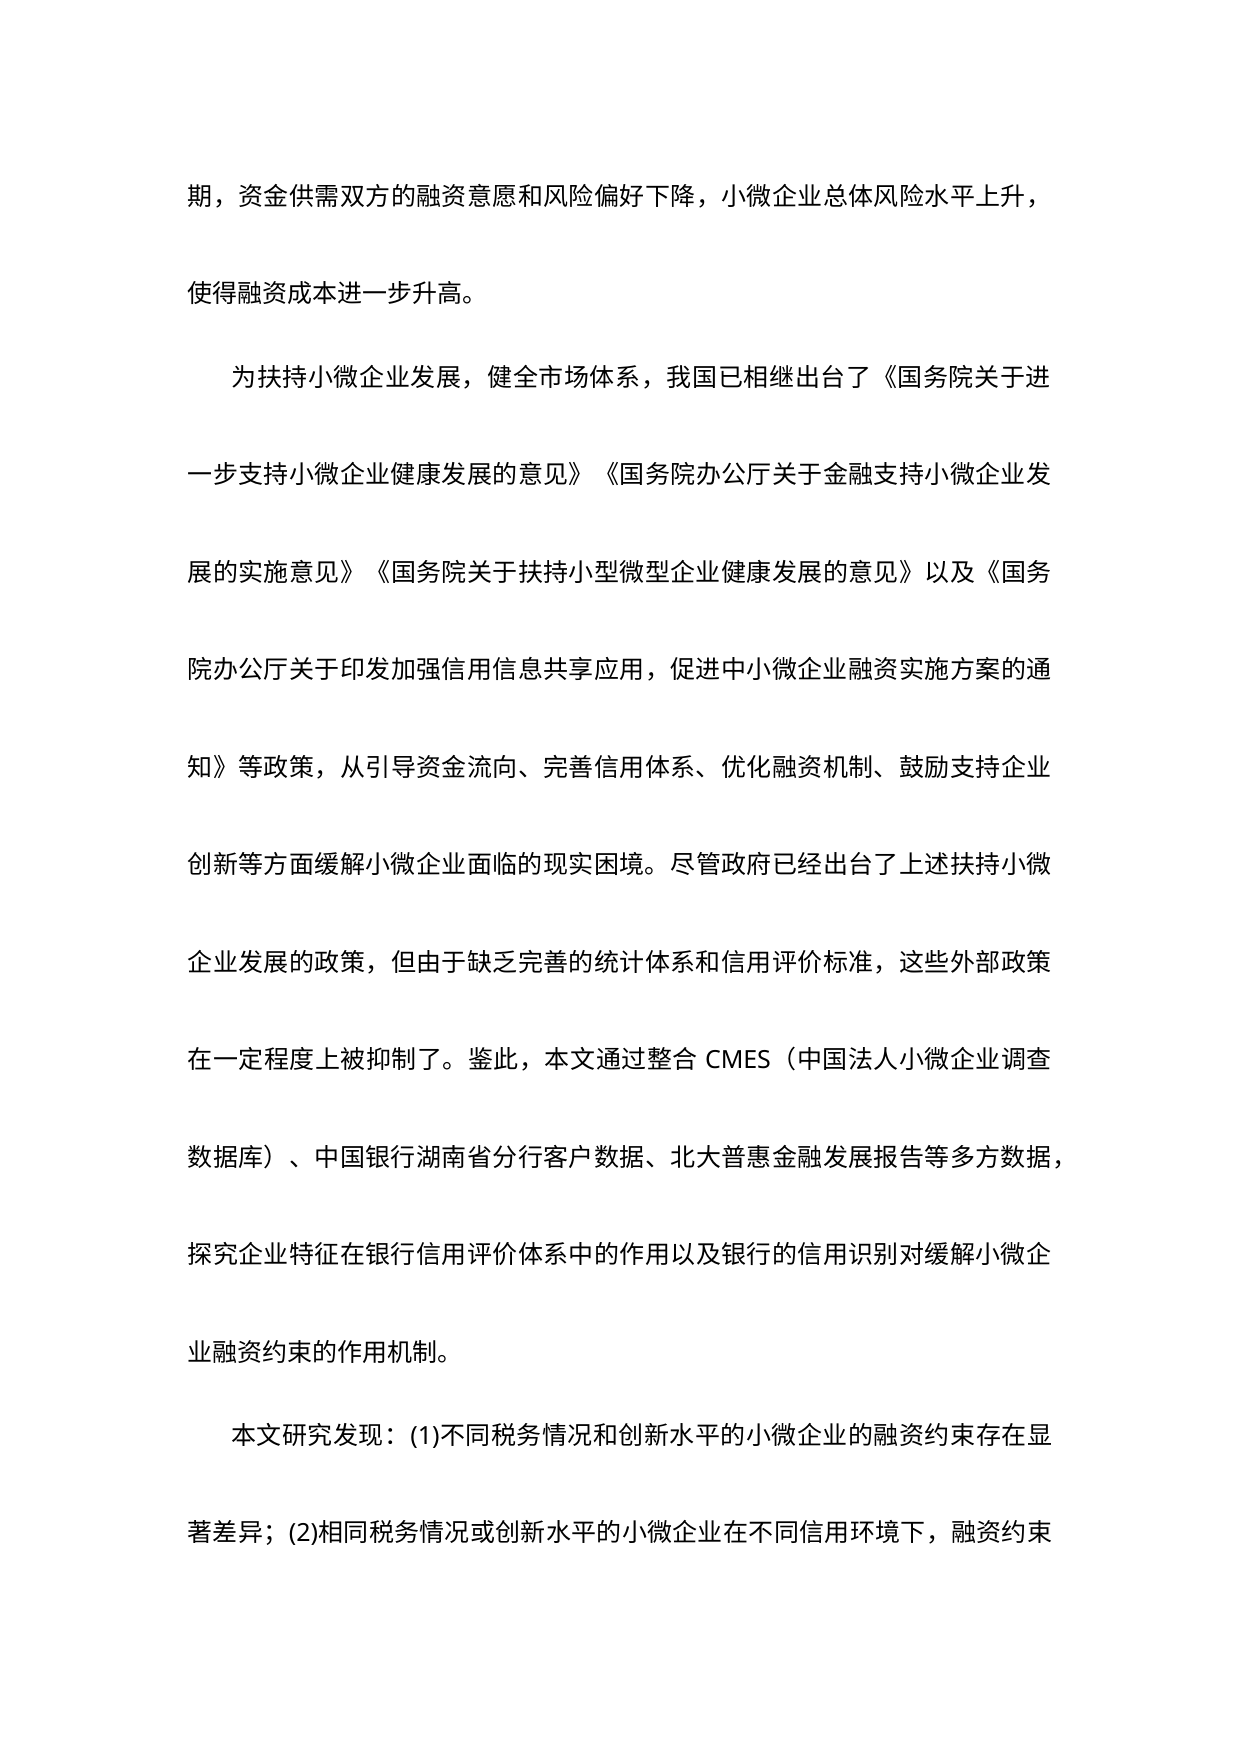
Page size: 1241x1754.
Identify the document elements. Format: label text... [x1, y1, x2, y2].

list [187, 1401, 1053, 1563]
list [187, 162, 1053, 324]
list 为扶持小微企业发展，健全市场体系，我国已相继出台了《国务院关于进一步支持小微企业健康发展的意见》《国务院办公厅关于金融支持小微企业发展的实施意见》《国务院关于扶持小型微型企业健康发展的意见》以及《国务院办公厅关于印发加强信用信息共享应用，促进中小微企业融资实施方案的通知》等政策，从引导资金流向、完善信用体系、优化融资机制、鼓励支持企业创新等方面缓解小微企业面临的现实困境。尽管政府已经出台了上述扶持小微企业发展的政策，但由于缺乏完善的统计体系和信用评价标准，这些外部政策在一定程度上被抑制了。鉴此，本文通过整合CMES（中国法人小微企业调查数据库）、中国银行湖南省分行客户数据、北大普惠金融发展报告等多方数据，探究企业特征在银行信用评价体系中的作用以及银行的信用识别对缓解小微企业融资约束的作用机制。 [187, 343, 1053, 1383]
